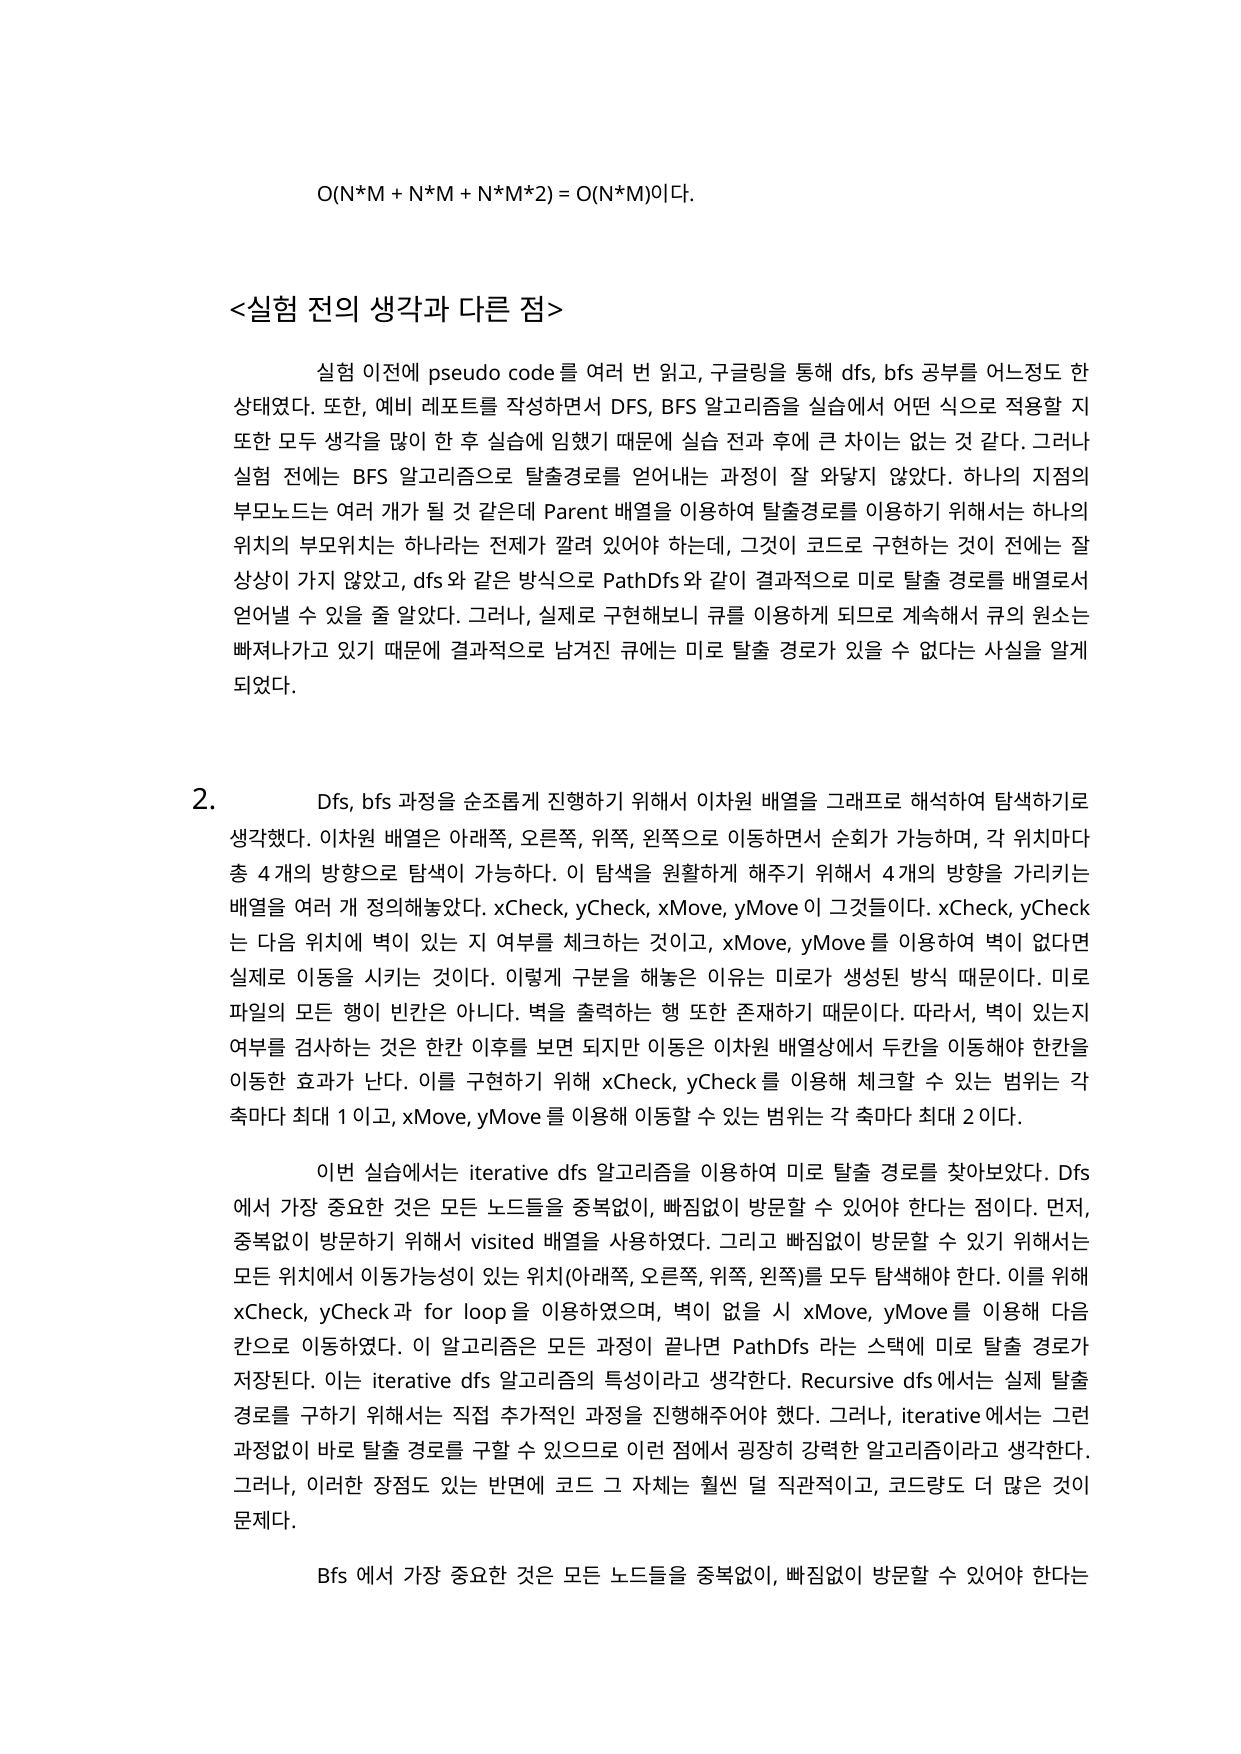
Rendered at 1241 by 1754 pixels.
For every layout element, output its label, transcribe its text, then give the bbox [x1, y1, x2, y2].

list Dfs, bfs 과정을 순조롭게 진행하기 위해서 이차원 배열을 그래프로 해석하여 탐색하기로 생각했다. 이차원 배열은 아래쪽, 오른쪽, 위쪽, 왼쪽으로 이동하면서 순회가 가능하며, 각 위치마다 총 4개의 방향으로 탐색이 가능하다. 이 탐색을 원활하게 해주기 위해서 4개의 방향을 가리키는 배열을 여러 개 정의해놓았다. xCheck, yCheck, xMove, yMove이 그것들이다. xCheck, yCheck는 다음 위치에 벽이 있는 지 여부를 체크하는 것이고, xMove, yMove를 이용하여 벽이 없다면 실제로 이동을 시키는 것이다. 이렇게 구분을 해놓은 이유는 미로가 생성된 방식 때문이다. 미로 파일의 모든 행이 빈칸은 아니다. 벽을 출력하는 행 또한 존재하기 때문이다. 따라서, 벽이 있는지 여부를 검사하는 것은 한칸 이후를 보면 되지만 이동은 이차원 배열상에서 두칸을 이동해야 한칸을 이동한 효과가 난다. 이를 구현하기 위해 xCheck, yCheck를 이용해 체크할 수 있는 범위는 각 축마다 최대 1이고, xMove, yMove를 이용해 이동할 수 있는 범위는 각 축마다 최대 2이다. [192, 778, 1090, 1131]
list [233, 1559, 1090, 1590]
list <실험 전의 생각과 다른 점> [229, 286, 1090, 329]
list 이번 실습에서는 iterative dfs 알고리즘을 이용하여 미로 탈출 경로를 찾아보았다. Dfs 에서 가장 중요한 것은 모든 노드들을 중복없이, 빠짐없이 방문할 수 있어야 한다는 점이다. 먼저, 중복없이 방문하기 위해서 visited 배열을 사용하였다. 그리고 빠짐없이 방문할 수 있기 위해서는 모든 위치에서 이동가능성이 있는 위치(아래쪽, 오른쪽, 위쪽, 왼쪽)를 모두 탐색해야 한다. 이를 위해 xCheck, yCheck과 for loop을 이용하였으며, 벽이 없을 시 xMove, yMove를 이용해 다음 칸으로 이동하였다. 이 알고리즘은 모든 과정이 끝나면 PathDfs 라는 스택에 미로 탈출 경로가 저장된다. 이는 iterative dfs 알고리즘의 특성이라고 생각한다. Recursive dfs에서는 실제 탈출 경로를 구하기 위해서는 직접 추가적인 과정을 진행해주어야 했다. 그러나, iterative에서는 그런 과정없이 바로 탈출 경로를 구할 수 있으므로 이런 점에서 굉장히 강력한 알고리즘이라고 생각한다. 그러나, 이러한 장점도 있는 반면에 코드 그 자체는 훨씬 덜 직관적이고, 코드량도 더 많은 것이 문제다. [233, 1156, 1090, 1534]
list 실험 이전에 pseudo code를 여러 번 읽고, 구글링을 통해 dfs, bfs 공부를 어느정도 한 상태였다. 또한, 예비 레포트를 작성하면서 DFS, BFS 알고리즘을 실습에서 어떤 식으로 적용할 지 또한 모두 생각을 많이 한 후 실습에 임했기 때문에 실습 전과 후에 큰 차이는 없는 것 같다. 그러나 실험 전에는 BFS 알고리즘으로 탈출경로를 얻어내는 과정이 잘 와닿지 않았다. 하나의 지점의 부모노드는 여러 개가 될 것 같은데 Parent 배열을 이용하여 탈출경로를 이용하기 위해서는 하나의 위치의 부모위치는 하나라는 전제가 깔려 있어야 하는데, 그것이 코드로 구현하는 것이 전에는 잘 상상이 가지 않았고, dfs와 같은 방식으로 PathDfs와 같이 결과적으로 미로 탈출 경로를 배열로서 얻어낼 수 있을 줄 알았다. 그러나, 실제로 구현해보니 큐를 이용하게 되므로 계속해서 큐의 원소는 빠져나가고 있기 때문에 결과적으로 남겨진 큐에는 미로 탈출 경로가 있을 수 없다는 사실을 알게 되었다. [233, 356, 1090, 699]
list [317, 177, 1090, 207]
